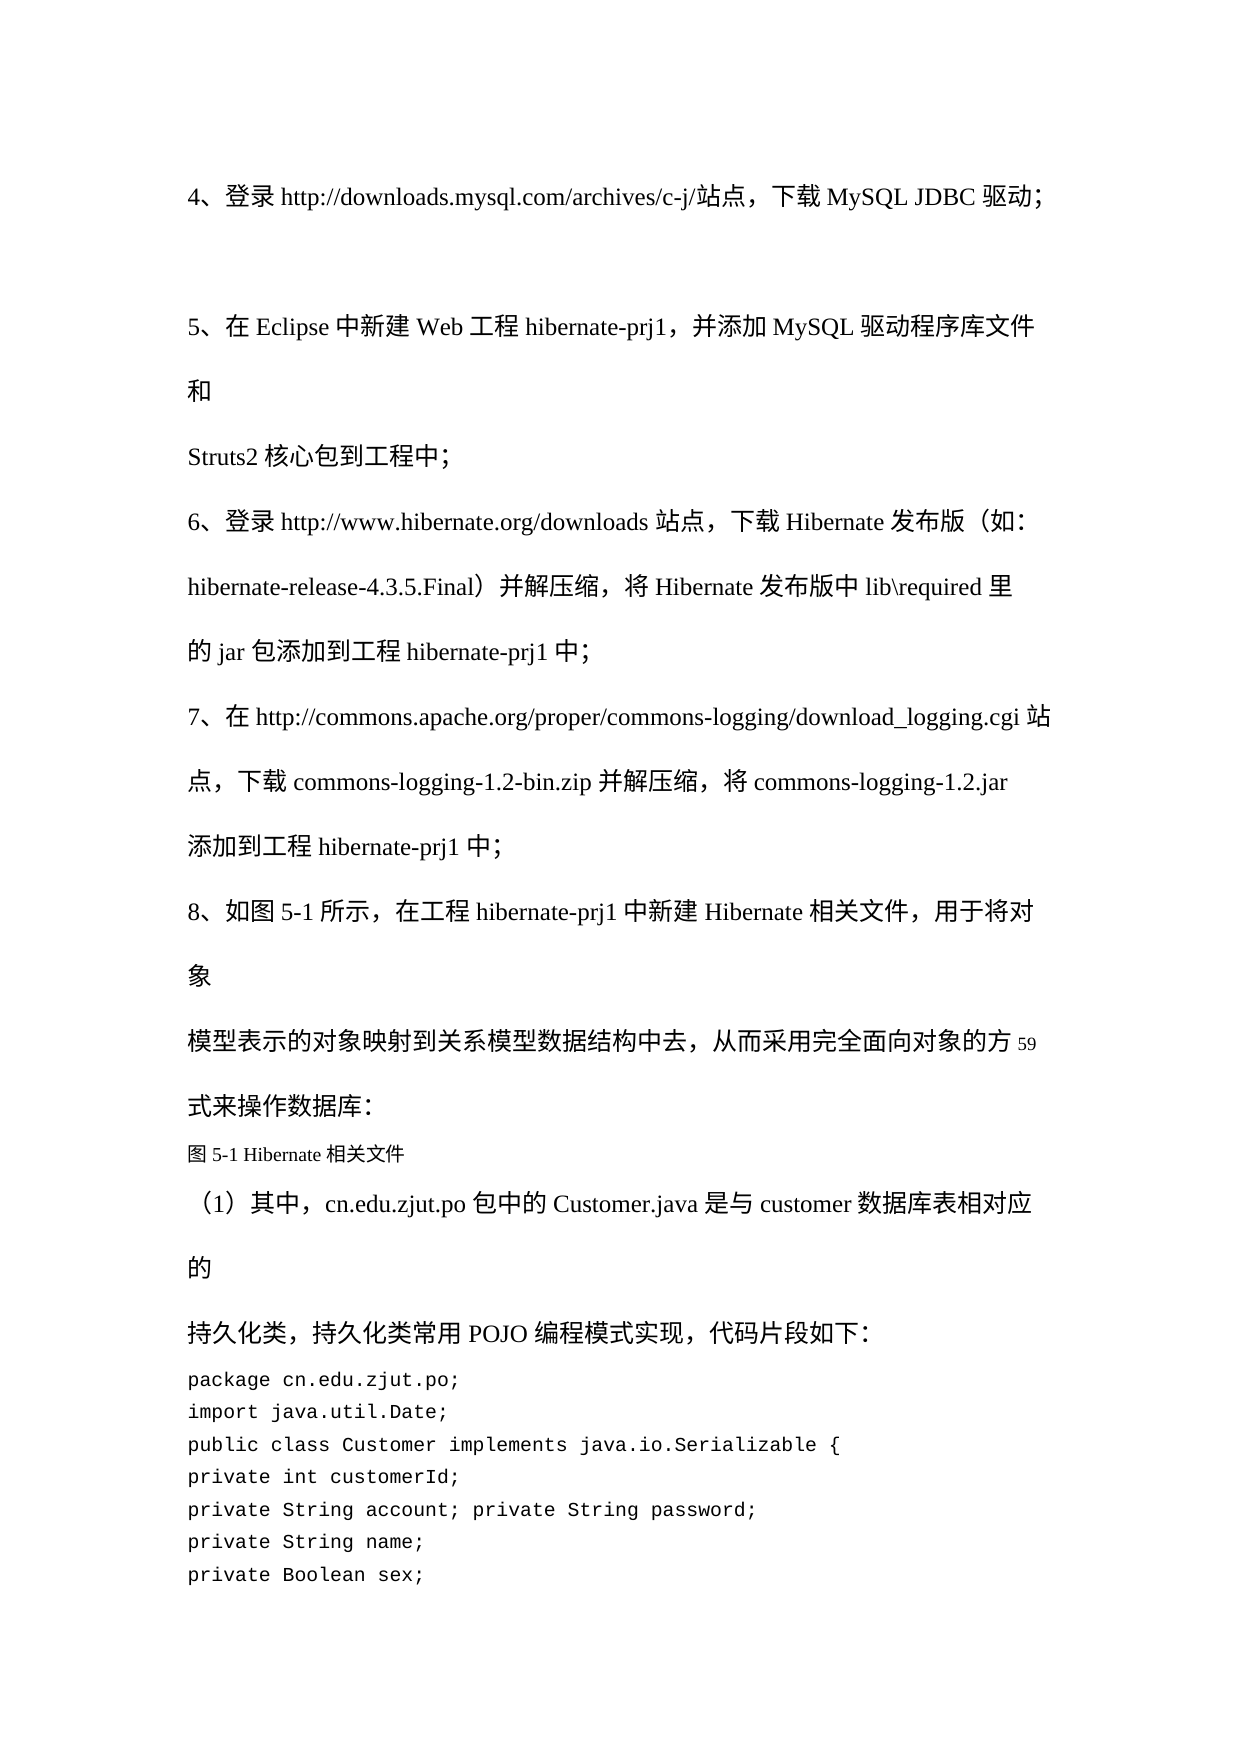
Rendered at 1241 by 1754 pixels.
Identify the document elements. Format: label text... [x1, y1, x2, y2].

text 6、登录 http://www.hibernate.org/downloads 站点，下载 Hibernate 发布版（如： [187, 487, 1053, 552]
text 4、登录 http://downloads.mysql.com/archives/c-j/站点，下载 MySQL JDBC 驱动； [187, 162, 1053, 292]
text （1）其中，cn.edu.zjut.po 包中的 Customer.java 是与 customer 数据库表相对应的 [187, 1169, 1053, 1299]
text hibernate-release-4.3.5.Final）并解压缩，将 Hibernate 发布版中 lib\required 里 [187, 552, 1053, 617]
text public class Customer implements java.io.Serializable { [187, 1429, 1053, 1462]
text import java.util.Date; [187, 1397, 1053, 1429]
text 7、在 http://commons.apache.org/proper/commons-logging/download_logging.cgi 站 [187, 682, 1053, 747]
text Struts2 核心包到工程中； [187, 422, 1053, 487]
text private String account; private String password; [187, 1494, 1053, 1527]
text 的 jar 包添加到工程 hibernate-prj1 中； [187, 617, 1053, 682]
text package cn.edu.zjut.po; [187, 1364, 1053, 1397]
text 添加到工程 hibernate-prj1 中； [187, 812, 1053, 877]
text 持久化类，持久化类常用 POJO 编程模式实现，代码片段如下： [187, 1299, 1053, 1364]
text private int customerId; [187, 1462, 1053, 1494]
text 式来操作数据库： [187, 1072, 1053, 1137]
text 5、在 Eclipse 中新建 Web 工程 hibernate-prj1，并添加 MySQL 驱动程序库文件和 [187, 292, 1053, 422]
text 8、如图 5-1 所示，在工程 hibernate-prj1 中新建 Hibernate 相关文件，用于将对象 [187, 877, 1053, 1007]
text 点，下载 commons-logging-1.2-bin.zip 并解压缩，将 commons-logging-1.2.jar [187, 747, 1053, 812]
text private Boolean sex; [187, 1559, 1053, 1592]
text 图 5-1 Hibernate 相关文件 [187, 1137, 1053, 1169]
text 模型表示的对象映射到关系模型数据结构中去，从而采用完全面向对象的方59 [187, 1007, 1053, 1072]
text private String name; [187, 1527, 1053, 1559]
